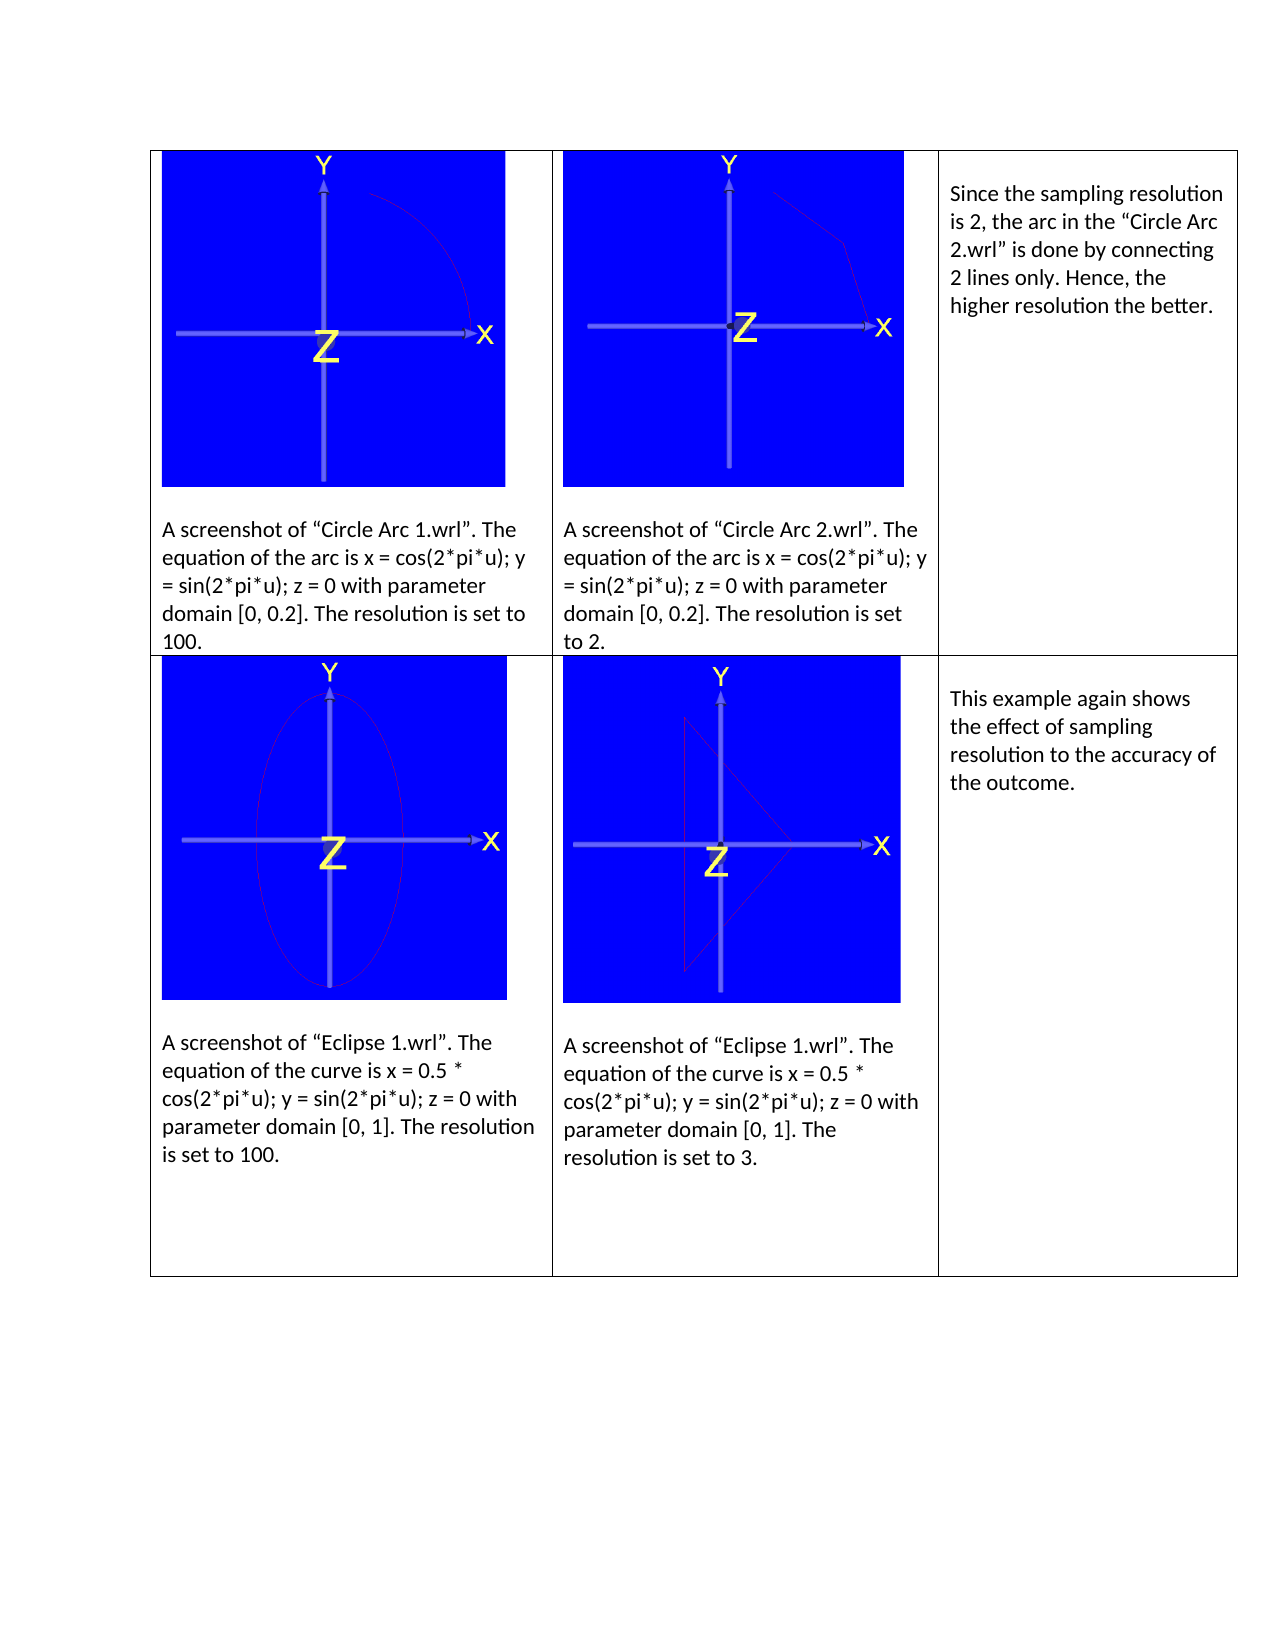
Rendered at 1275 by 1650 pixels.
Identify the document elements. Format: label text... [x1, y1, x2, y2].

table_cell A screenshot of “Circle Arc 1.wrl”. The equation of the arc is x = cos(2*pi*u); y = sin(2*pi*u); z = 0 with parameter domain [0, 0.2]. The resolution is set to 100. [151, 151, 552, 655]
picture [563, 656, 901, 1003]
picture [563, 151, 904, 487]
table_cell A screenshot of “Eclipse 1.wrl”. The equation of the curve is x = 0.5 * cos(2*pi*u); y = sin(2*pi*u); z = 0 with parameter domain [0, 1]. The resolution is set to 100. [151, 656, 552, 1276]
table_cell A screenshot of “Eclipse 1.wrl”. The equation of the curve is x = 0.5 * cos(2*pi*u); y = sin(2*pi*u); z = 0 with parameter domain [0, 1]. The resolution is set to 3. [553, 656, 938, 1276]
table_cell Since the sampling resolution is 2, the arc in the “Circle Arc 2.wrl” is done by connecting 2 lines only. Hence, the higher resolution the better. [939, 151, 1237, 655]
table_cell This example again shows the effect of sampling resolution to the accuracy of the outcome. [939, 656, 1237, 1276]
picture [161, 151, 506, 487]
table_cell A screenshot of “Circle Arc 2.wrl”. The equation of the arc is x = cos(2*pi*u); y = sin(2*pi*u); z = 0 with parameter domain [0, 0.2]. The resolution is set to 2. [553, 151, 938, 655]
picture [161, 656, 507, 1000]
